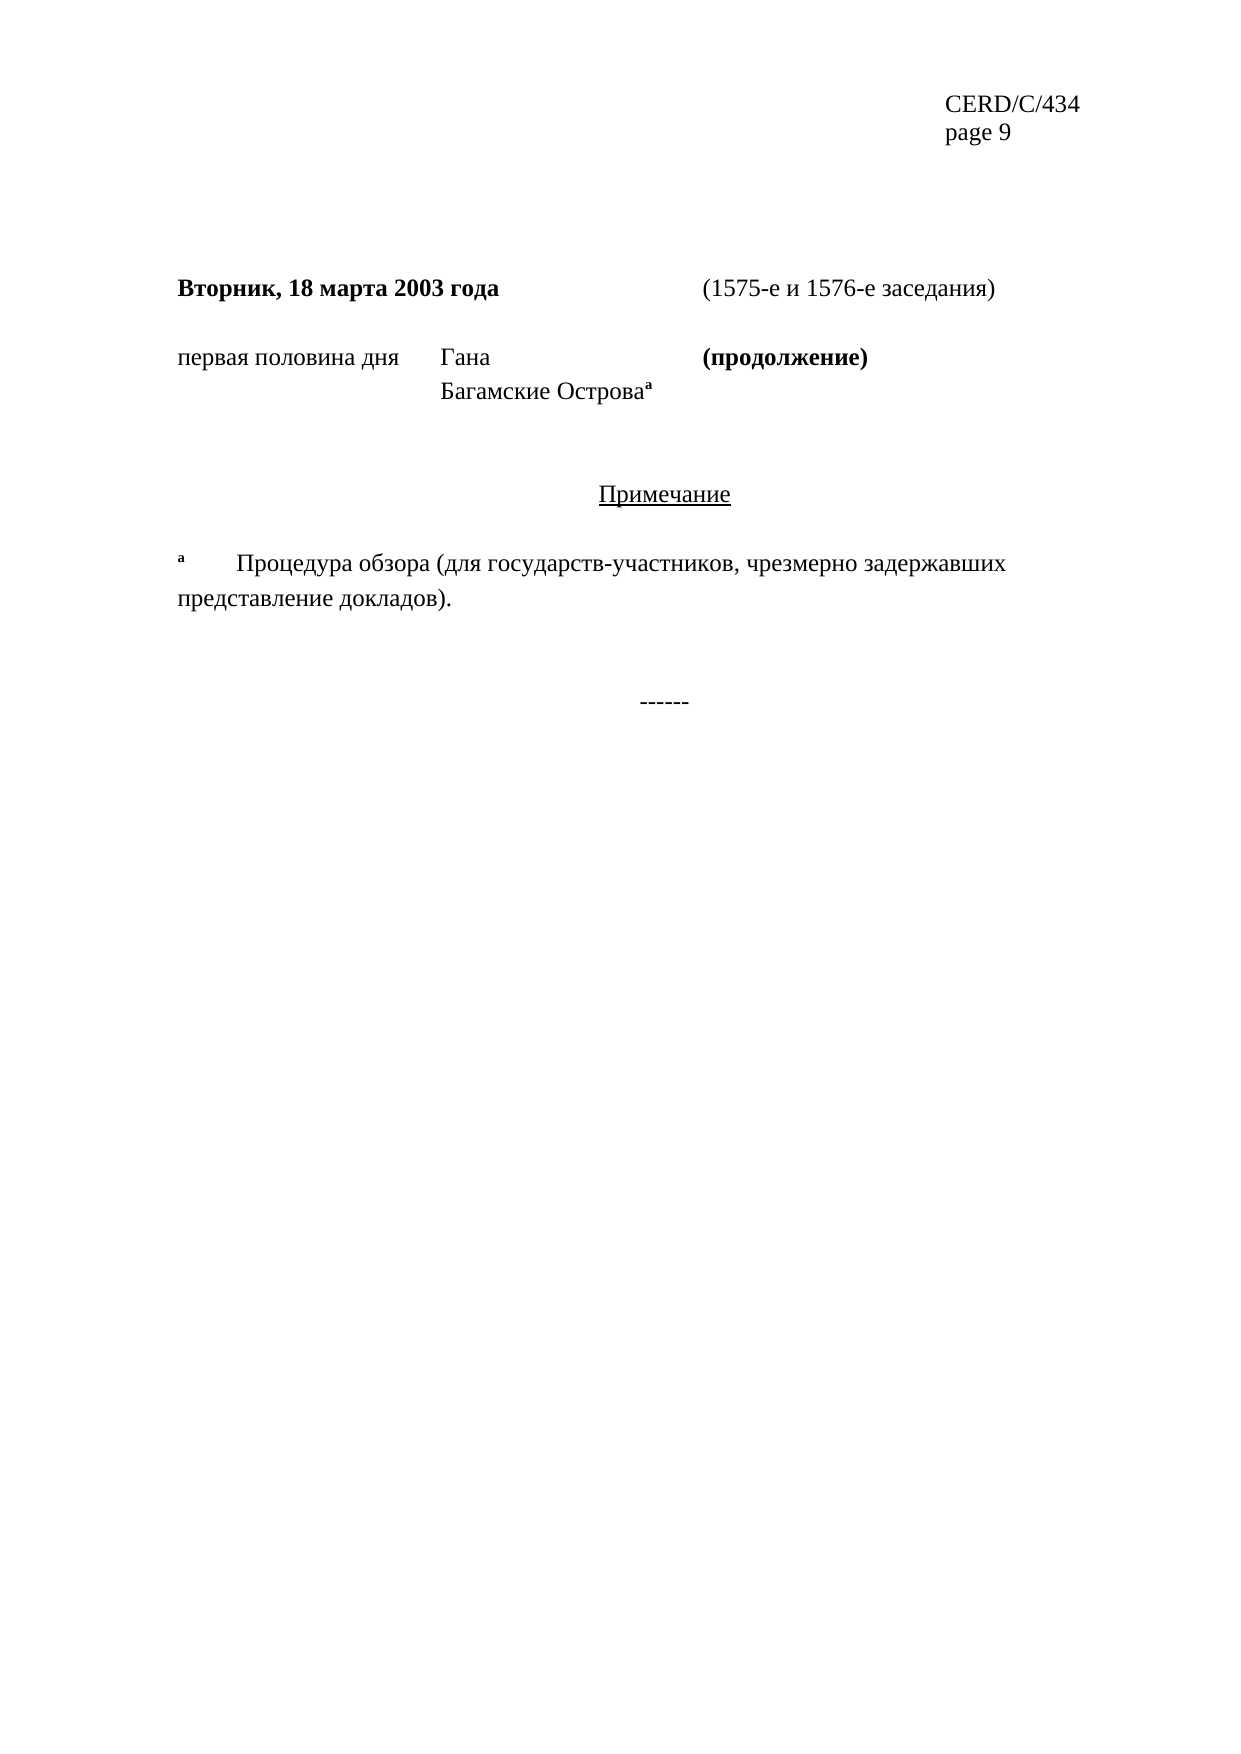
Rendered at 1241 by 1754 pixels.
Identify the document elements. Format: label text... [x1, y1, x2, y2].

text Примечание [177, 479, 1152, 508]
table_cell (продолжение) [702, 307, 1153, 411]
table_header (1575-е и 1576-е заседания) [702, 238, 1153, 307]
table_header Вторник, 18 марта 2003 года [177, 238, 702, 307]
text а Процедура обзора (для государств-участников, чрезмерно задержавших представление докладов). [177, 548, 1152, 612]
table_cell первая половина дня [177, 307, 440, 411]
table_cell Гана Багамские Островаа [440, 307, 702, 411]
text ------ [177, 686, 1152, 715]
